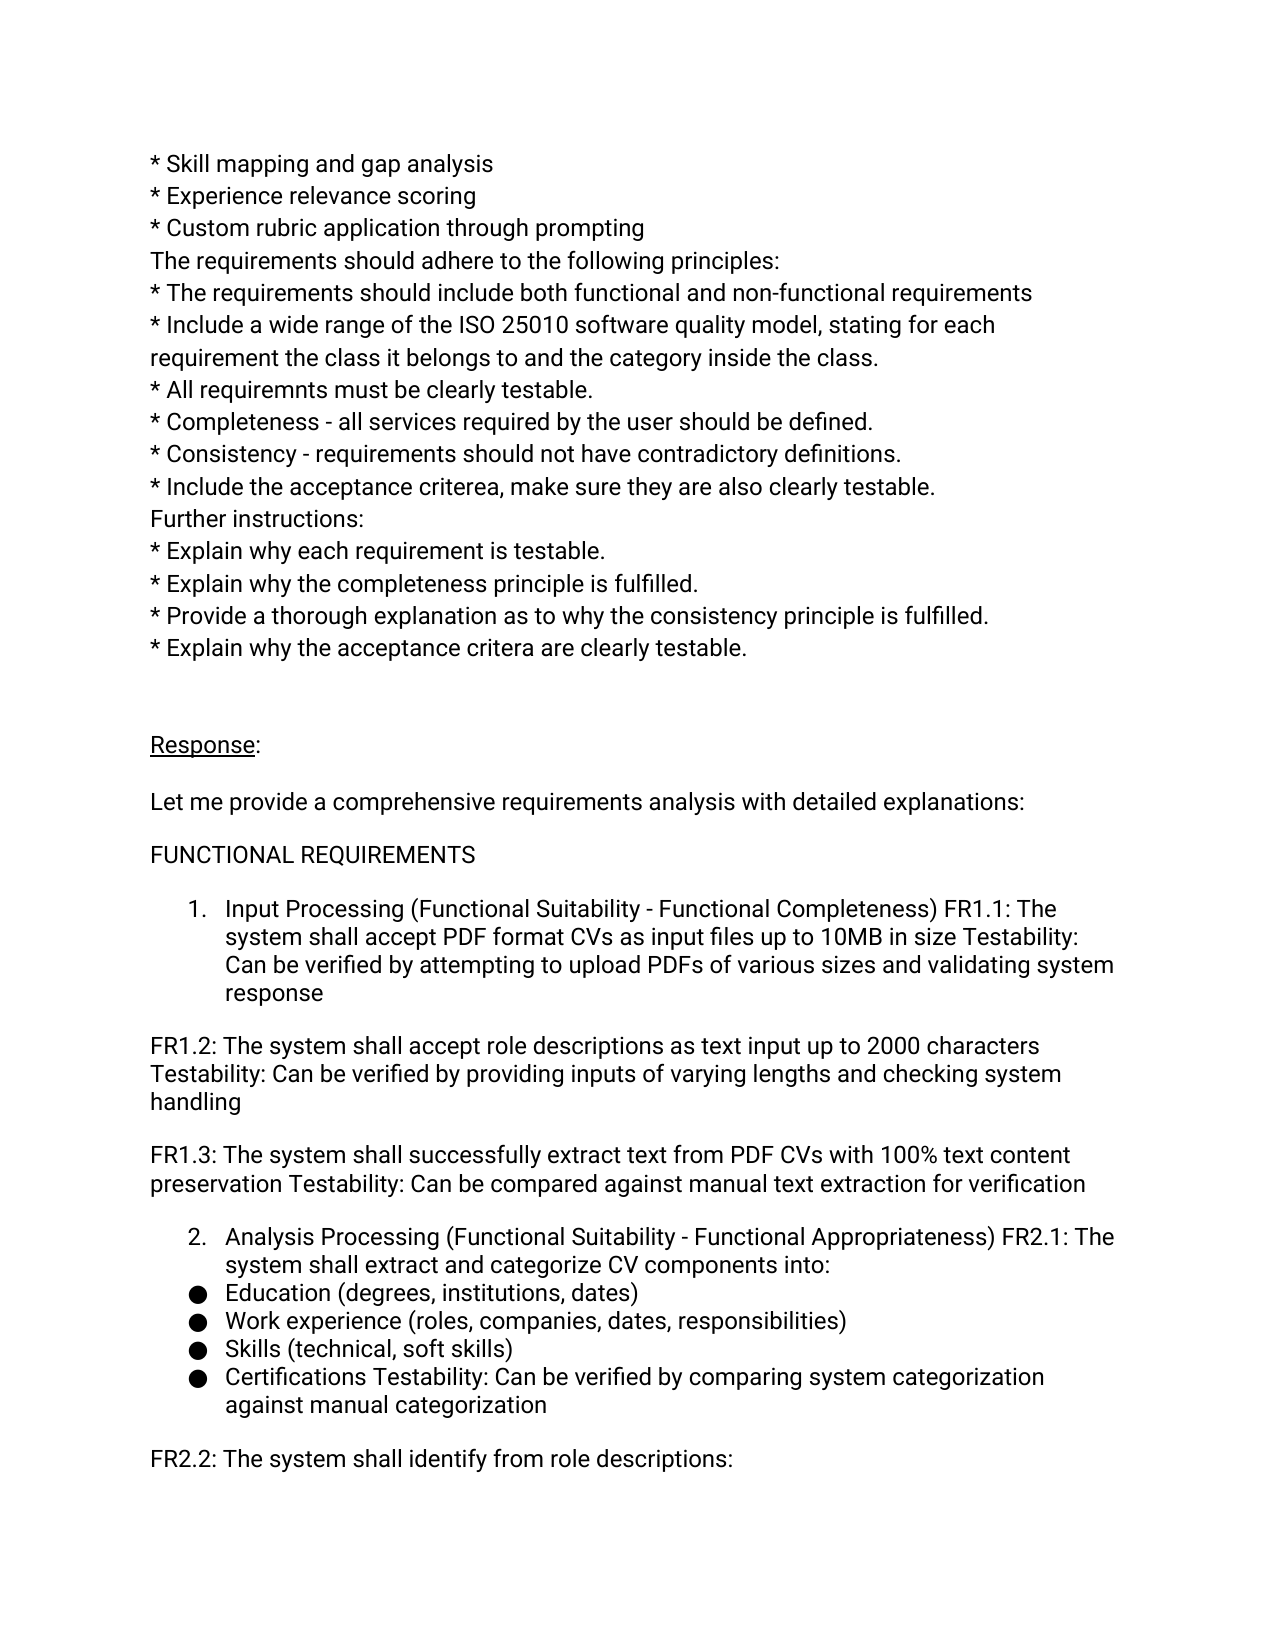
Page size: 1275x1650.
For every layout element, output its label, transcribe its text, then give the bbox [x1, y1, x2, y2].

text * Include the acceptance criterea, make sure they are also clearly testable. [150, 473, 1125, 501]
text FR1.2: The system shall accept role descriptions as text input up to 2000 characters Testability: Can be verified by providing inputs of varying lengths and checking system handling [150, 1032, 1125, 1117]
text * Completeness - all services required by the user should be defined. [150, 408, 1125, 436]
text * Provide a thorough explanation as to why the consistency principle is fulfilled. [150, 602, 1125, 630]
list Certifications Testability: Can be verified by comparing system categorization against manual categorization [187, 1363, 1125, 1420]
list Education (degrees, institutions, dates) [187, 1279, 1125, 1307]
text Further instructions: [150, 505, 1125, 533]
text * Custom rubric application through prompting [150, 214, 1125, 243]
text * The requirements should include both functional and non-functional requirements [150, 279, 1125, 307]
text * Skill mapping and gap analysis [150, 150, 1125, 178]
text FR1.3: The system shall successfully extract text from PDF CVs with 100% text content preservation Testability: Can be compared against manual text extraction for verification [150, 1142, 1125, 1198]
list Work experience (roles, companies, dates, responsibilities) [187, 1307, 1125, 1335]
list Input Processing (Functional Suitability - Functional Completeness) FR1.1: The system shall accept PDF format CVs as input files up to 10MB in size Testability: Can be verified by attempting to upload PDFs of various sizes and validating system response [187, 895, 1125, 1007]
text * Explain why the completeness principle is fulfilled. [150, 570, 1125, 598]
text * Explain why each requirement is testable. [150, 537, 1125, 566]
text Let me provide a comprehensive requirements analysis with detailed explanations: [150, 788, 1125, 817]
text * Experience relevance scoring [150, 182, 1125, 210]
text * All requiremnts must be clearly testable. [150, 376, 1125, 404]
text The requirements should adhere to the following principles: [150, 247, 1125, 275]
text * Include a wide range of the ISO 25010 software quality model, stating for each requirement the class it belongs to and the category inside the class. [150, 311, 1125, 372]
text * Explain why the acceptance critera are clearly testable. [150, 634, 1125, 662]
list Skills (technical, soft skills) [187, 1335, 1125, 1363]
list Analysis Processing (Functional Suitability - Functional Appropriateness) FR2.1: The system shall extract and categorize CV components into: [187, 1223, 1125, 1279]
text Response: [150, 731, 1125, 759]
text * Consistency - requirements should not have contradictory definitions. [150, 441, 1125, 469]
text FUNCTIONAL REQUIREMENTS [150, 842, 1125, 870]
text FR2.2: The system shall identify from role descriptions: [150, 1445, 1125, 1473]
